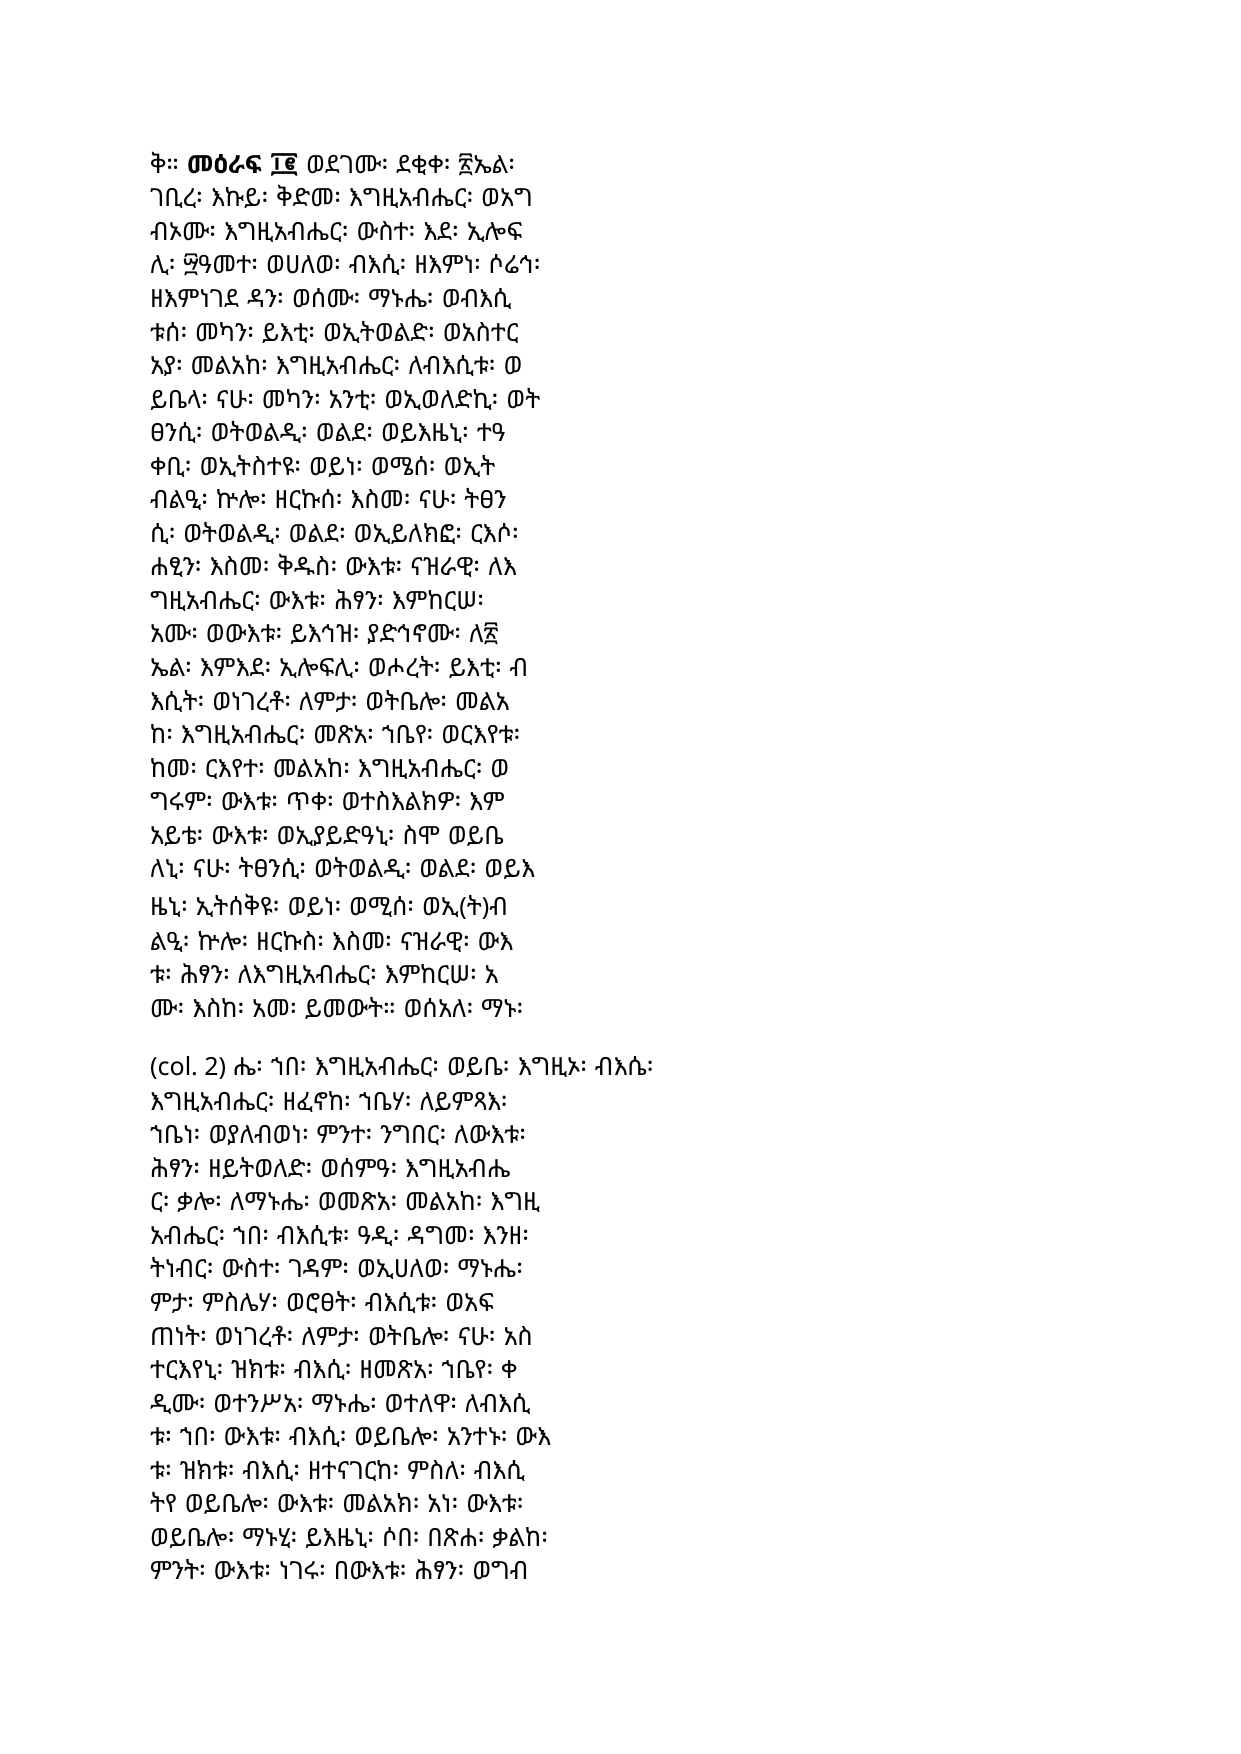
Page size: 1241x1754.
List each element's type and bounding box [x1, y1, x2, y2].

text [150, 150, 1090, 1023]
text [150, 1048, 1090, 1586]
